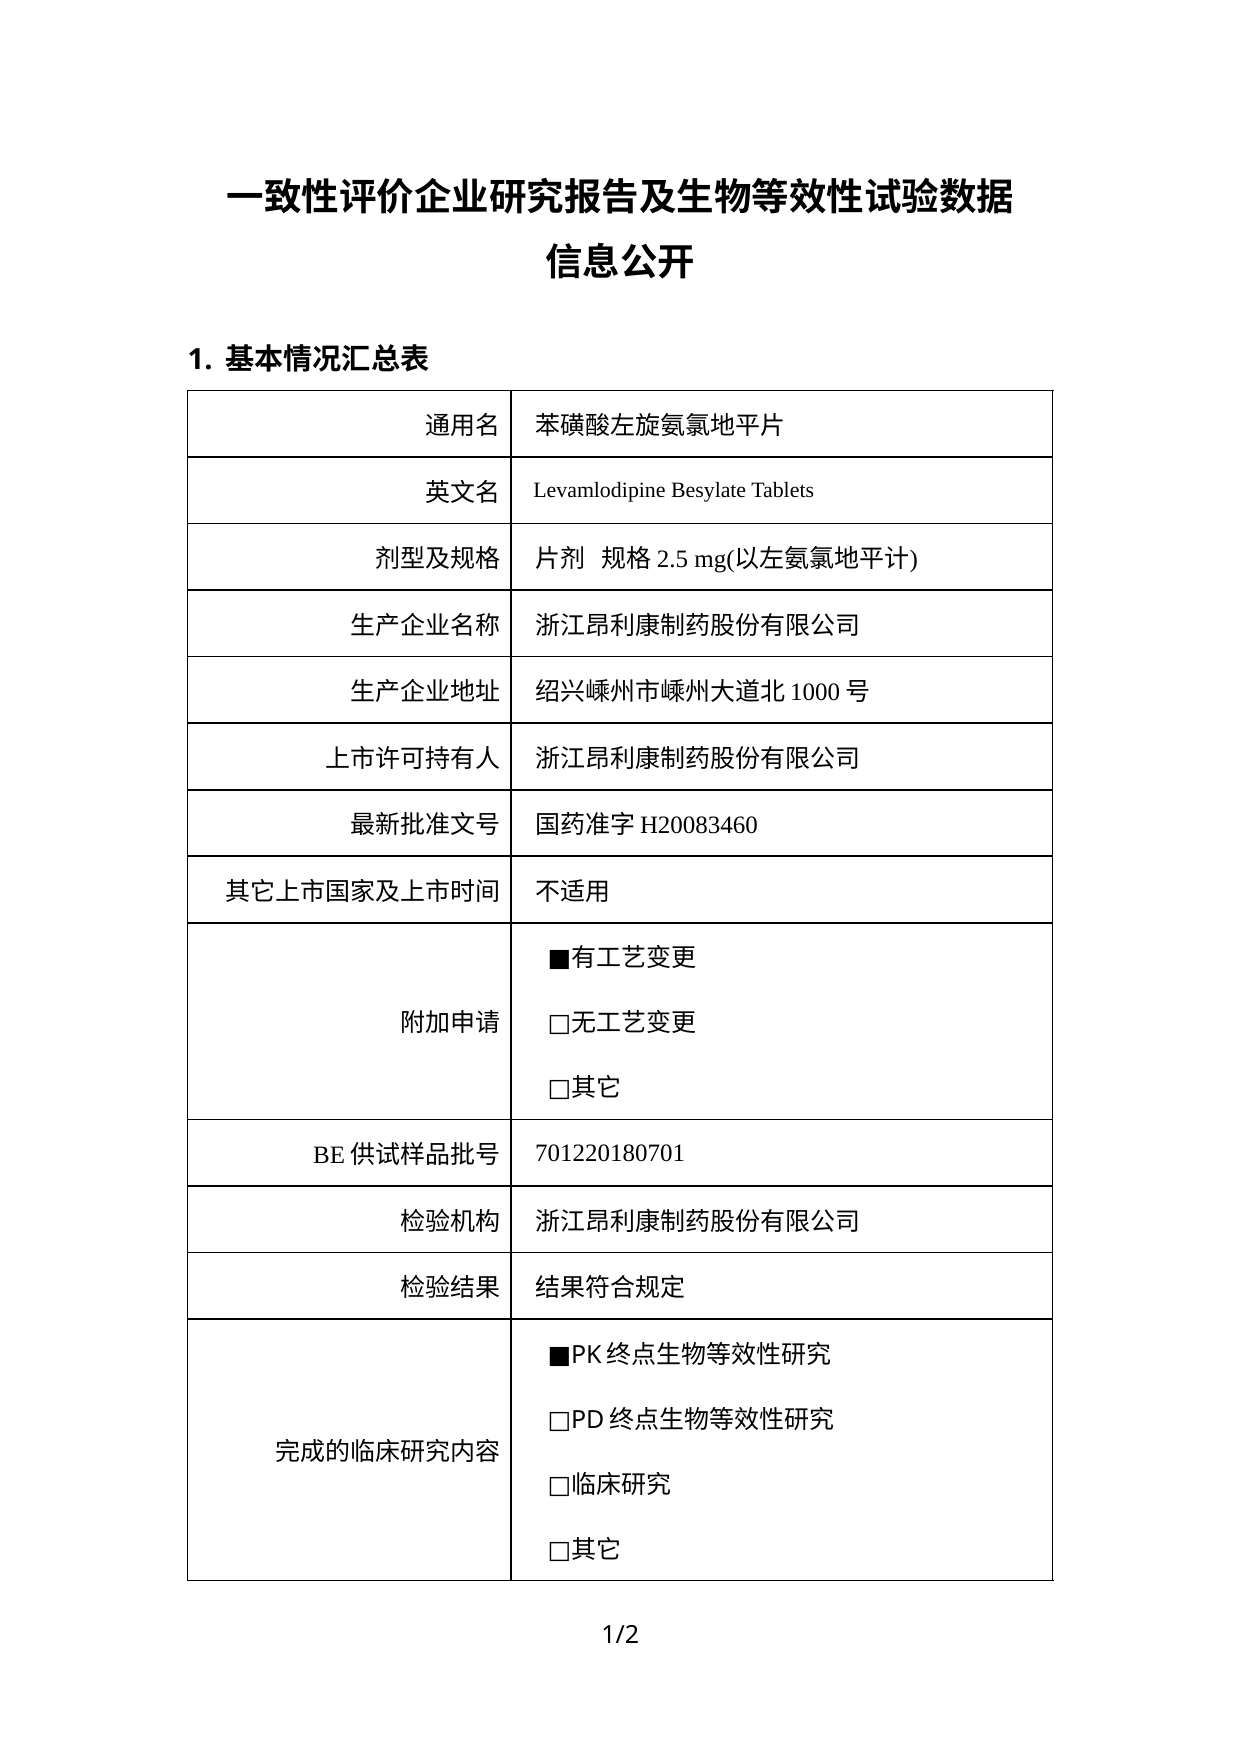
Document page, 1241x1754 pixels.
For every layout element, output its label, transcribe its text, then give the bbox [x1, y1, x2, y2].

table_cell 完成的临床研究内容 [188, 1320, 510, 1580]
table_cell 剂型及规格 [188, 524, 510, 589]
table_cell 绍兴嵊州市嵊州大道北1000号 [512, 657, 1052, 722]
table_cell 浙江昂利康制药股份有限公司 [512, 1187, 1052, 1252]
table_header 苯磺酸左旋氨氯地平片 [512, 391, 1052, 456]
table_cell 上市许可持有人 [188, 724, 510, 789]
table_cell 附加申请 [188, 924, 510, 1118]
table_cell 国药准字H20083460 [512, 791, 1052, 855]
table_cell 生产企业名称 [188, 591, 510, 656]
table_header 通用名 [188, 391, 510, 456]
table_cell 英文名 [188, 458, 510, 523]
text 一致性评价企业研究报告及生物等效性试验数据 [187, 162, 1053, 227]
table_cell 其它上市国家及上市时间 [188, 857, 510, 922]
table_cell 片剂 规格2.5 mg(以左氨氯地平计) [512, 524, 1052, 589]
table_cell 结果符合规定 [512, 1253, 1052, 1318]
table_cell 最新批准文号 [188, 791, 510, 855]
table_cell Levamlodipine Besylate Tablets [512, 458, 1052, 523]
table_cell 浙江昂利康制药股份有限公司 [512, 724, 1052, 789]
table_cell 检验机构 [188, 1187, 510, 1252]
table_cell ■PK终点生物等效性研究 □PD终点生物等效性研究 □临床研究 □其它 [512, 1320, 1052, 1580]
table_cell 不适用 [512, 857, 1052, 922]
text 信息公开 [187, 227, 1053, 292]
table_cell ■有工艺变更 □无工艺变更 □其它 [512, 924, 1052, 1118]
list 基本情况汇总表 [187, 324, 1053, 389]
table_cell 701220180701 [512, 1120, 1052, 1185]
table_cell 生产企业地址 [188, 657, 510, 722]
table_cell 检验结果 [188, 1253, 510, 1318]
table_cell BE供试样品批号 [188, 1120, 510, 1185]
table_cell 浙江昂利康制药股份有限公司 [512, 591, 1052, 656]
